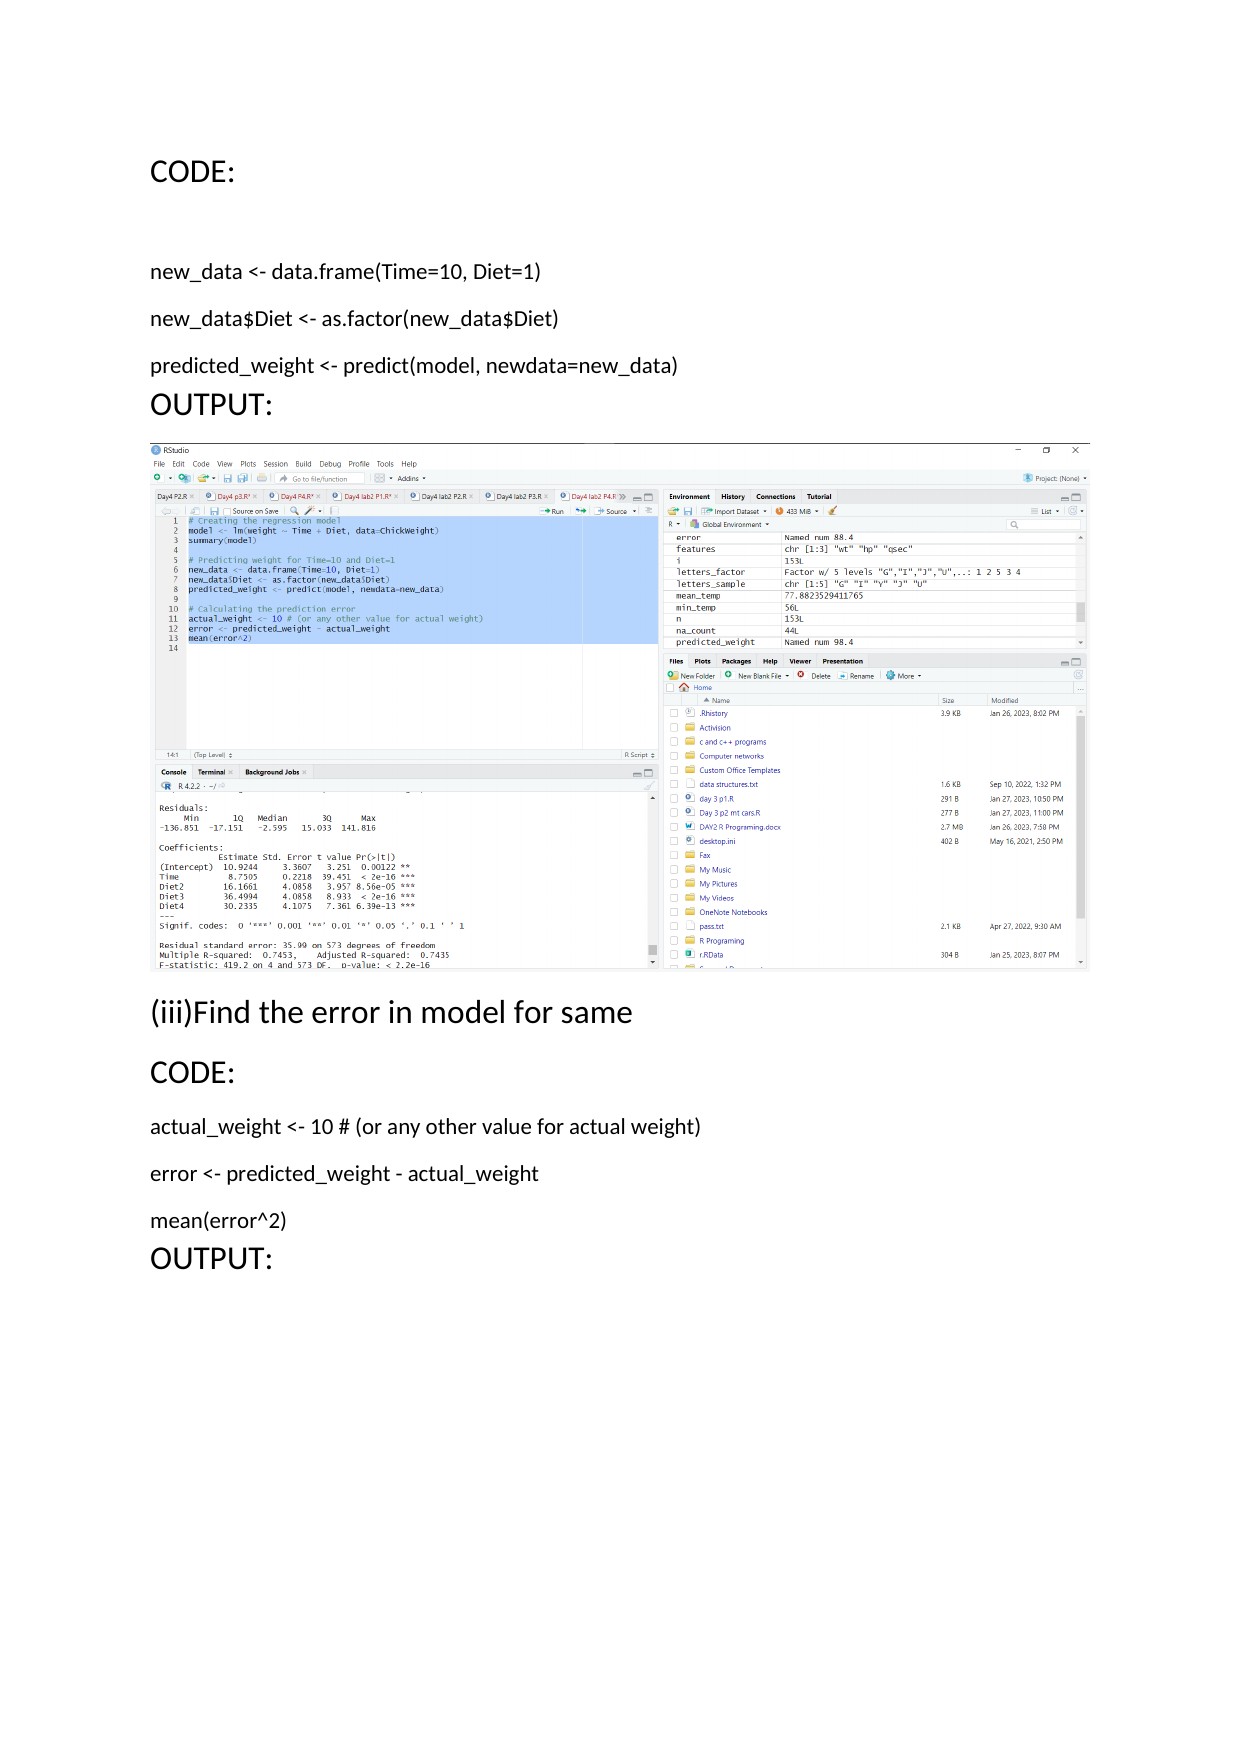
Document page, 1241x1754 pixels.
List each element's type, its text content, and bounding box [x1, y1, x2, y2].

text actual_weight <- 10 # (or any other value for actual weight) [150, 1112, 1090, 1140]
text predicted_weight <- predict(model, newdata=new_data) OUTPUT: [150, 351, 1090, 423]
text error <- predicted_weight - actual_weight [150, 1159, 1090, 1187]
text (iii)Find the error in model for same [150, 991, 1090, 1032]
text new_data <- data.frame(Time=10, Diet=1) [150, 257, 1090, 286]
text CODE: [150, 1051, 1090, 1092]
text new_data$Diet <- as.factor(new_data$Diet) [150, 304, 1090, 332]
text mean(error^2) OUTPUT: [150, 1206, 1090, 1278]
text CODE: [150, 150, 1090, 191]
picture [150, 443, 1091, 972]
